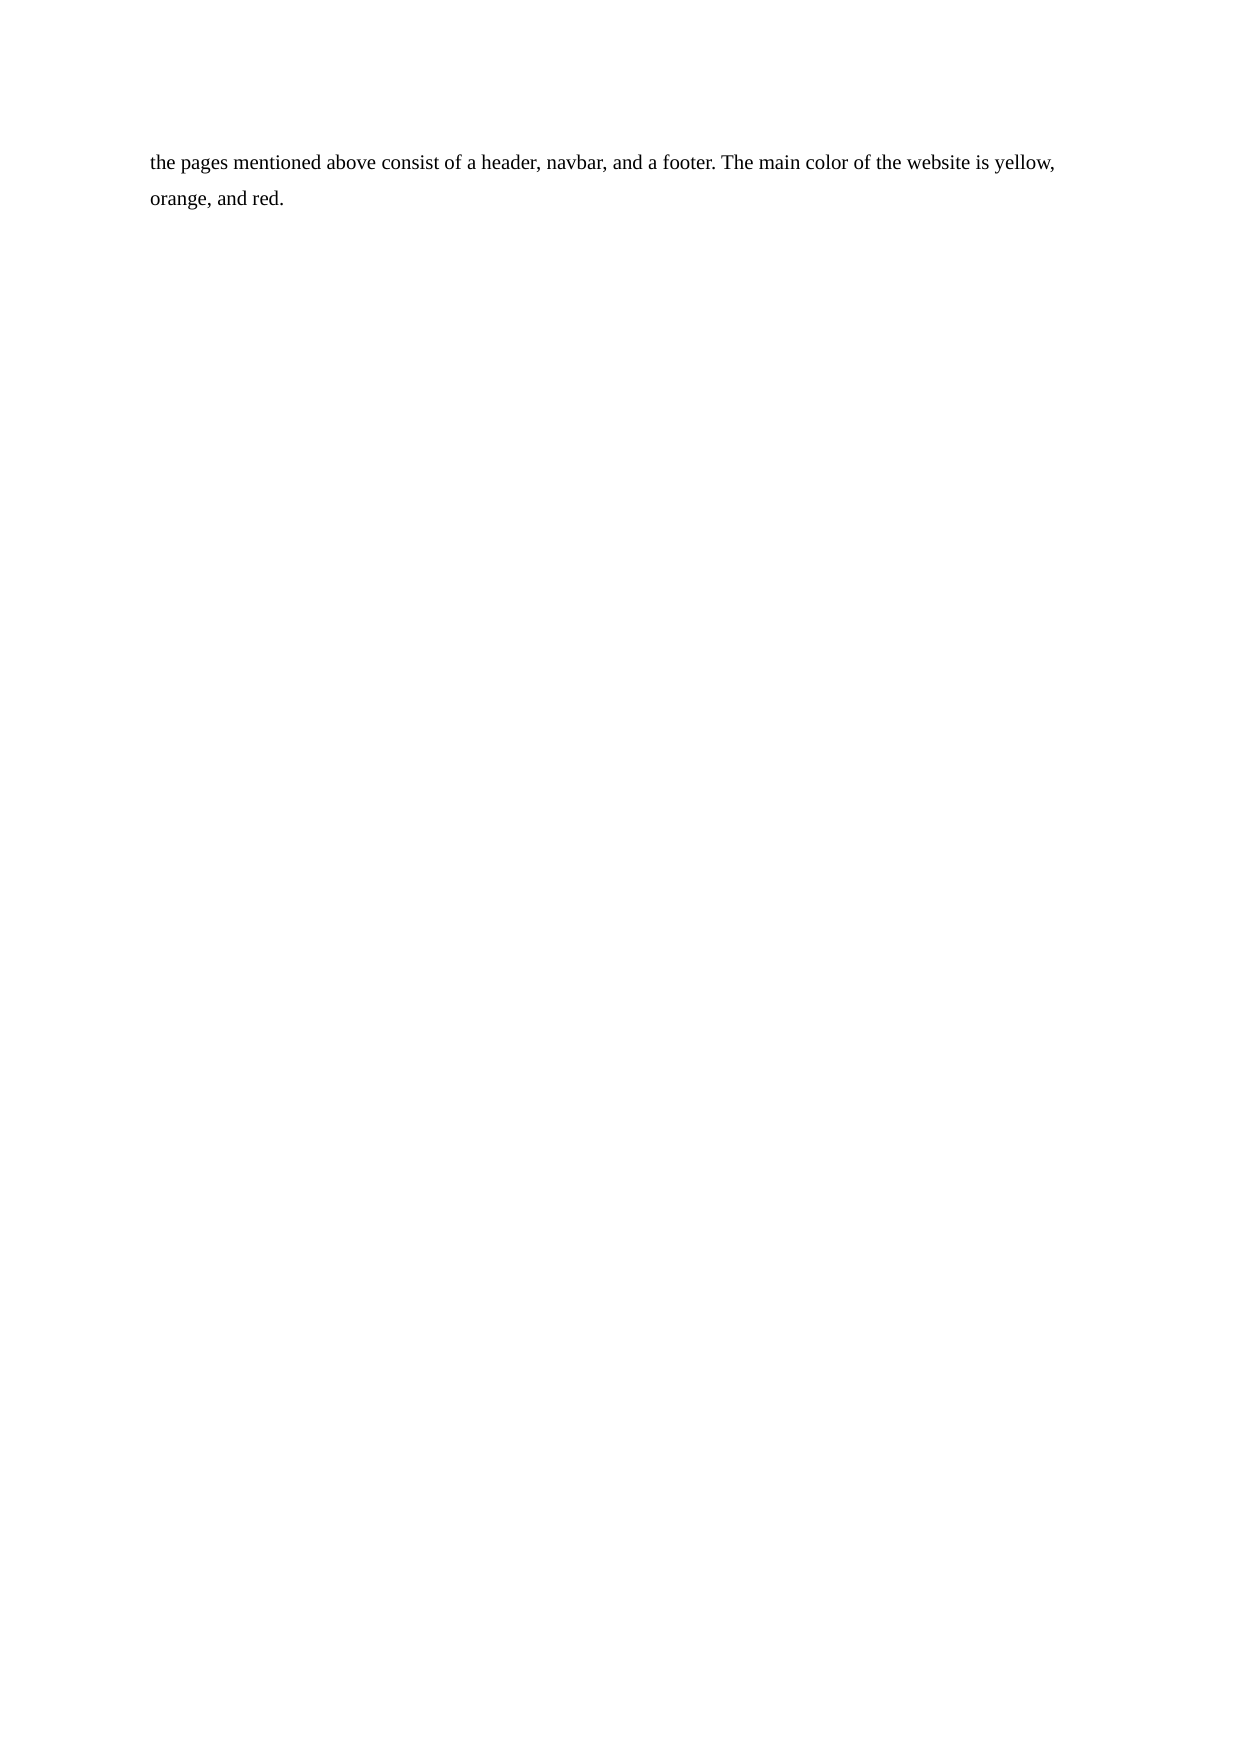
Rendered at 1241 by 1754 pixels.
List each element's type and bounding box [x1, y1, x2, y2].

text [150, 150, 1090, 210]
